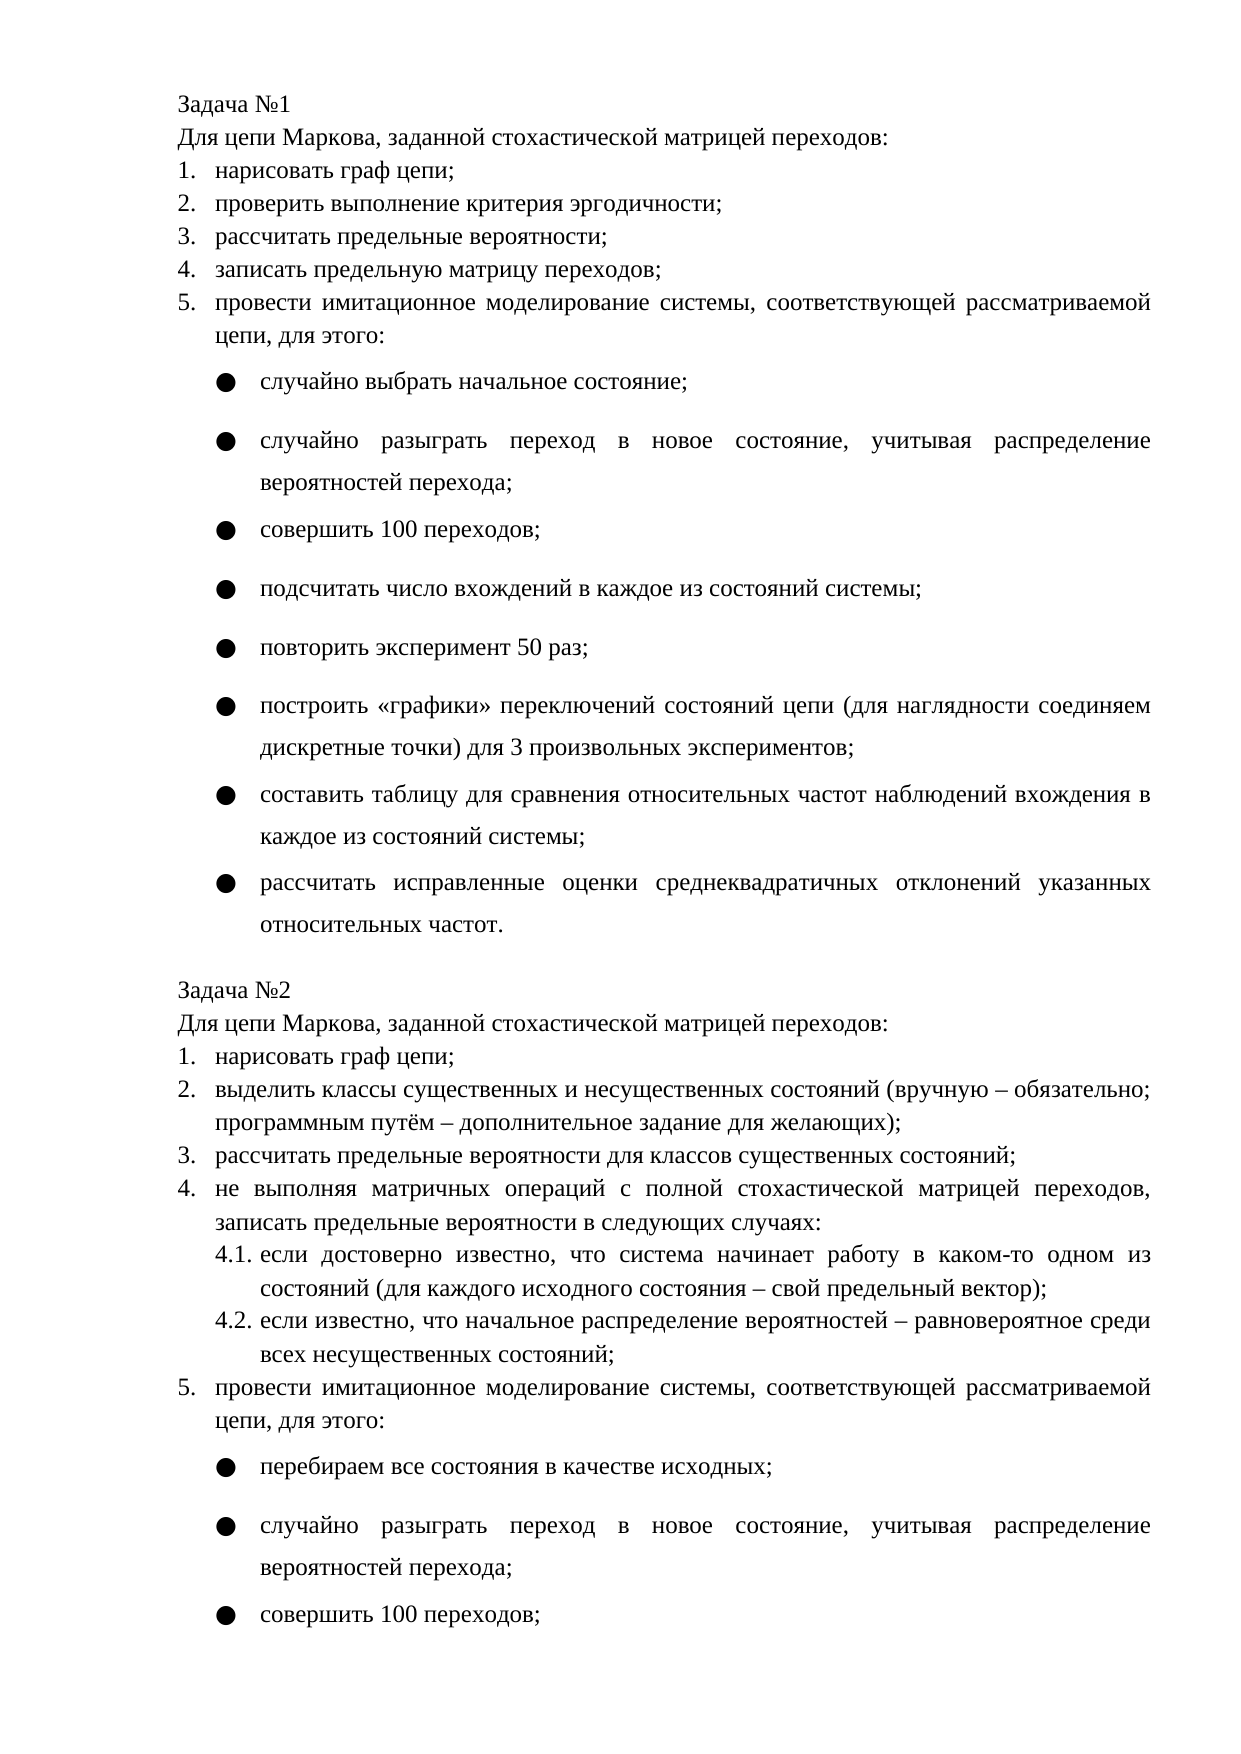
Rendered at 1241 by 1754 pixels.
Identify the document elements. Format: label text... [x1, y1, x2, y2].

list совершить 100 переходов; [215, 1585, 1152, 1636]
list перебираем все состояния в качестве исходных; [215, 1438, 1152, 1489]
list случайно разыграть переход в новое состояние, учитывая распределение вероятностей перехода; [215, 1497, 1152, 1581]
text Задача №1 [177, 89, 1152, 117]
text Задача №2 [177, 975, 1152, 1004]
list не выполняя матричных операций с полной стохастической матрицей переходов, записать предельные вероятности в следующих случаях: [177, 1173, 1152, 1235]
list случайно выбрать начальное состояние; [215, 353, 1152, 404]
list повторить эксперимент 50 раз; [215, 618, 1152, 669]
list рассчитать исправленные оценки среднеквадратичных отклонений указанных относительных частот. [215, 854, 1152, 938]
text Для цепи Маркова, заданной стохастической матрицей переходов: [177, 122, 1152, 150]
list записать предельную матрицу переходов; [177, 254, 1152, 282]
text Для цепи Маркова, заданной стохастической матрицей переходов: [177, 1008, 1152, 1037]
list выделить классы существенных и несущественных состояний (вручную – обязательно; программным путём – дополнительное задание для желающих); [177, 1074, 1152, 1136]
list рассчитать предельные вероятности для классов существенных состояний; [177, 1141, 1152, 1169]
list проверить выполнение критерия эргодичности; [177, 188, 1152, 216]
list составить таблицу для сравнения относительных частот наблюдений вхождения в каждое из состояний системы; [215, 765, 1152, 849]
list нарисовать граф цепи; [177, 1041, 1152, 1070]
list случайно разыграть переход в новое состояние, учитывая распределение вероятностей перехода; [215, 412, 1152, 496]
list провести имитационное моделирование системы, соответствующей рассматриваемой цепи, для этого: [177, 1372, 1152, 1433]
list если достоверно известно, что система начинает работу в каком-то одном из состояний (для каждого исходного состояния – свой предельный вектор); [215, 1239, 1152, 1301]
list построить «графики» переключений состояний цепи (для наглядности соединяем дискретные точки) для 3 произвольных экспериментов; [215, 677, 1152, 761]
list нарисовать граф цепи; [177, 155, 1152, 183]
list подсчитать число вхождений в каждое из состояний системы; [215, 559, 1152, 610]
list если известно, что начальное распределение вероятностей – равновероятное среди всех несущественных состояний; [215, 1306, 1152, 1367]
list провести имитационное моделирование системы, соответствующей рассматриваемой цепи, для этого: [177, 287, 1152, 348]
list рассчитать предельные вероятности; [177, 221, 1152, 249]
list совершить 100 переходов; [215, 500, 1152, 551]
